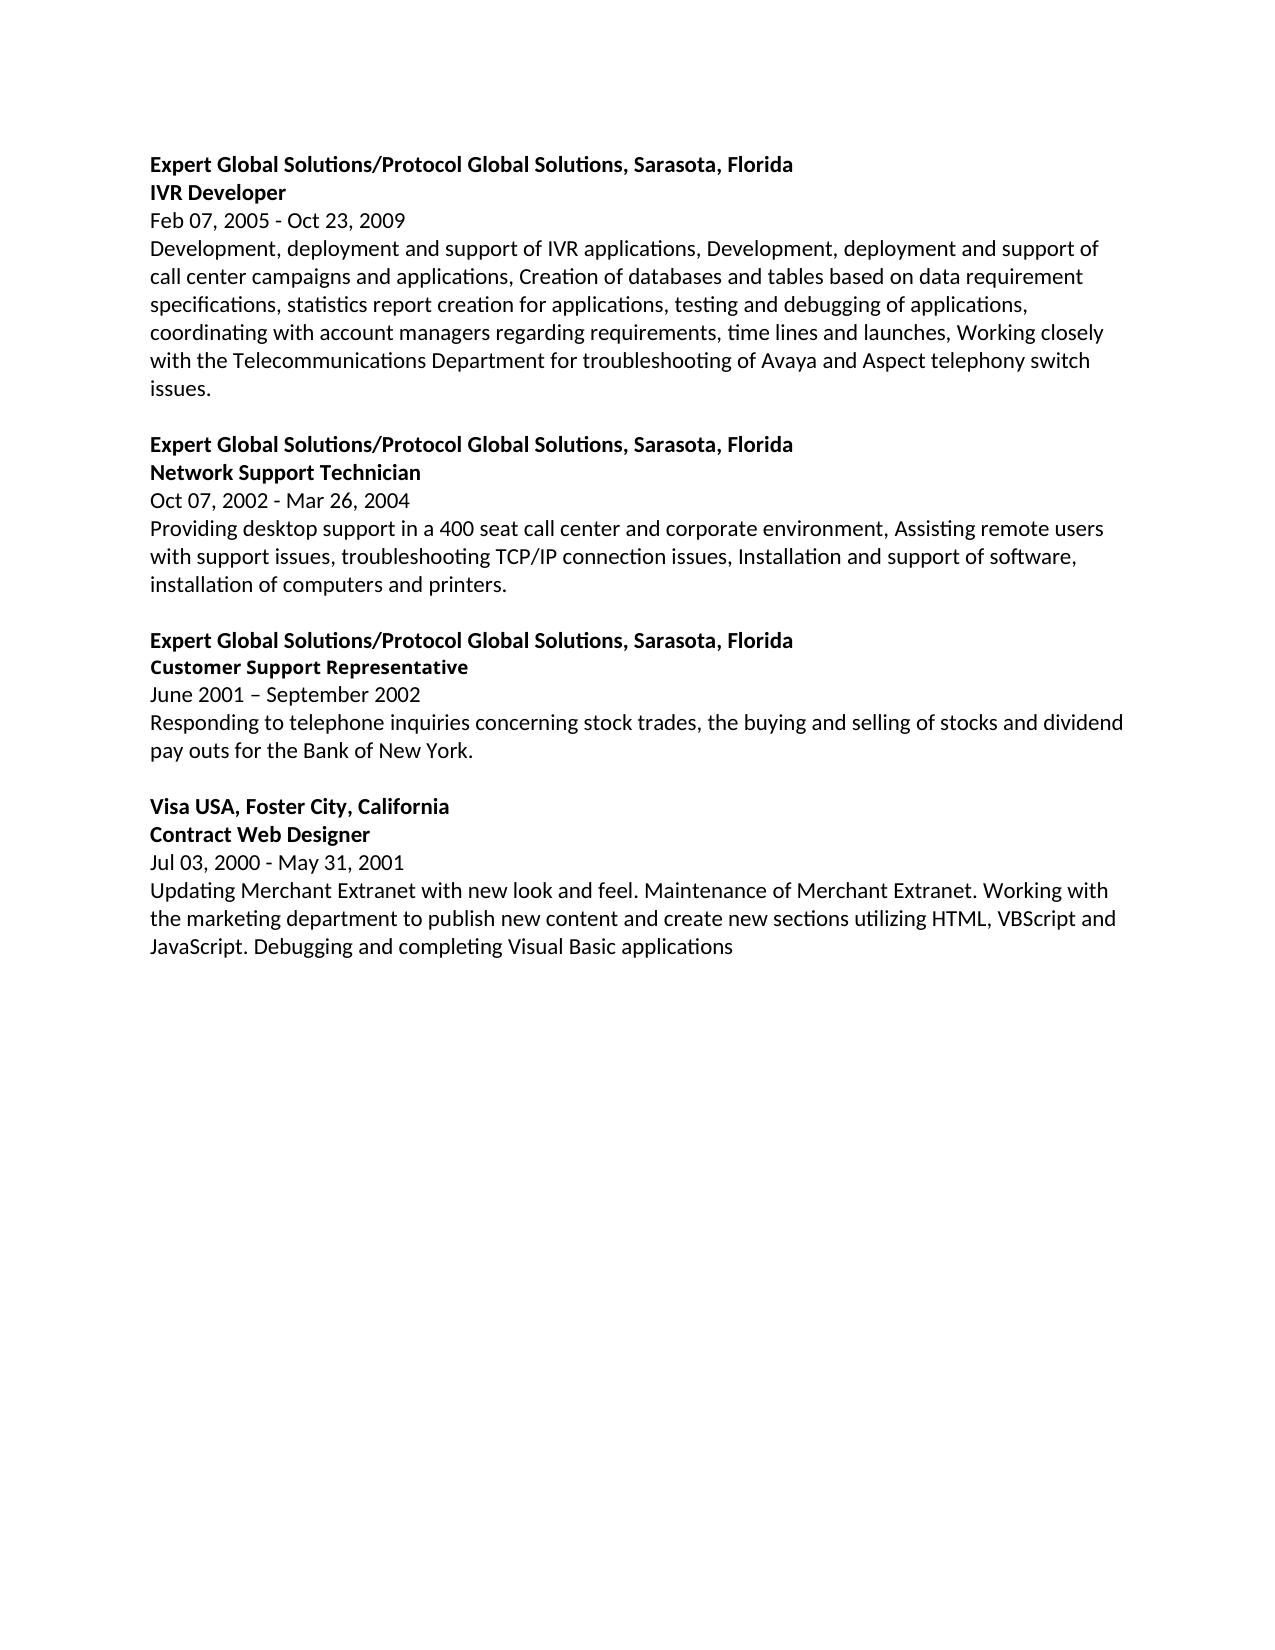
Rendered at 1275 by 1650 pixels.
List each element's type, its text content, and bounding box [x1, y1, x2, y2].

text Feb 07, 2005 - Oct 23, 2009 [150, 206, 1125, 234]
text Expert Global Solutions/Protocol Global Solutions, Sarasota, Florida [150, 150, 1125, 178]
text Contract Web Designer [150, 820, 1125, 848]
text Providing desktop support in a 400 seat call center and corporate environment, Assisting remote users with support issues, troubleshooting TCP/IP connection issues, Installation and support of software, installation of computers and printers. [150, 514, 1125, 598]
text Visa USA, Foster City, California [150, 792, 1125, 820]
text Customer Support Representative [150, 654, 1125, 680]
text Updating Merchant Extranet with new look and feel. Maintenance of Merchant Extranet. Working with the marketing department to publish new content and create new sections utilizing HTML, VBScript and JavaScript. Debugging and completing Visual Basic applications [150, 876, 1125, 960]
text Expert Global Solutions/Protocol Global Solutions, Sarasota, Florida [150, 626, 1125, 654]
text Oct 07, 2002 - Mar 26, 2004 [150, 486, 1125, 514]
text Jul 03, 2000 - May 31, 2001 [150, 848, 1125, 876]
text Network Support Technician [150, 458, 1125, 486]
text Responding to telephone inquiries concerning stock trades, the buying and selling of stocks and dividend pay outs for the Bank of New York. [150, 708, 1125, 764]
text Expert Global Solutions/Protocol Global Solutions, Sarasota, Florida [150, 430, 1125, 458]
text IVR Developer [150, 178, 1125, 206]
text Development, deployment and support of IVR applications, Development, deployment and support of call center campaigns and applications, Creation of databases and tables based on data requirement specifications, statistics report creation for applications, testing and debugging of applications, coordinating with account managers regarding requirements, time lines and launches, Working closely with the Telecommunications Department for troubleshooting of Avaya and Aspect telephony switch issues. [150, 234, 1125, 402]
text June 2001 – September 2002 [150, 680, 1125, 708]
